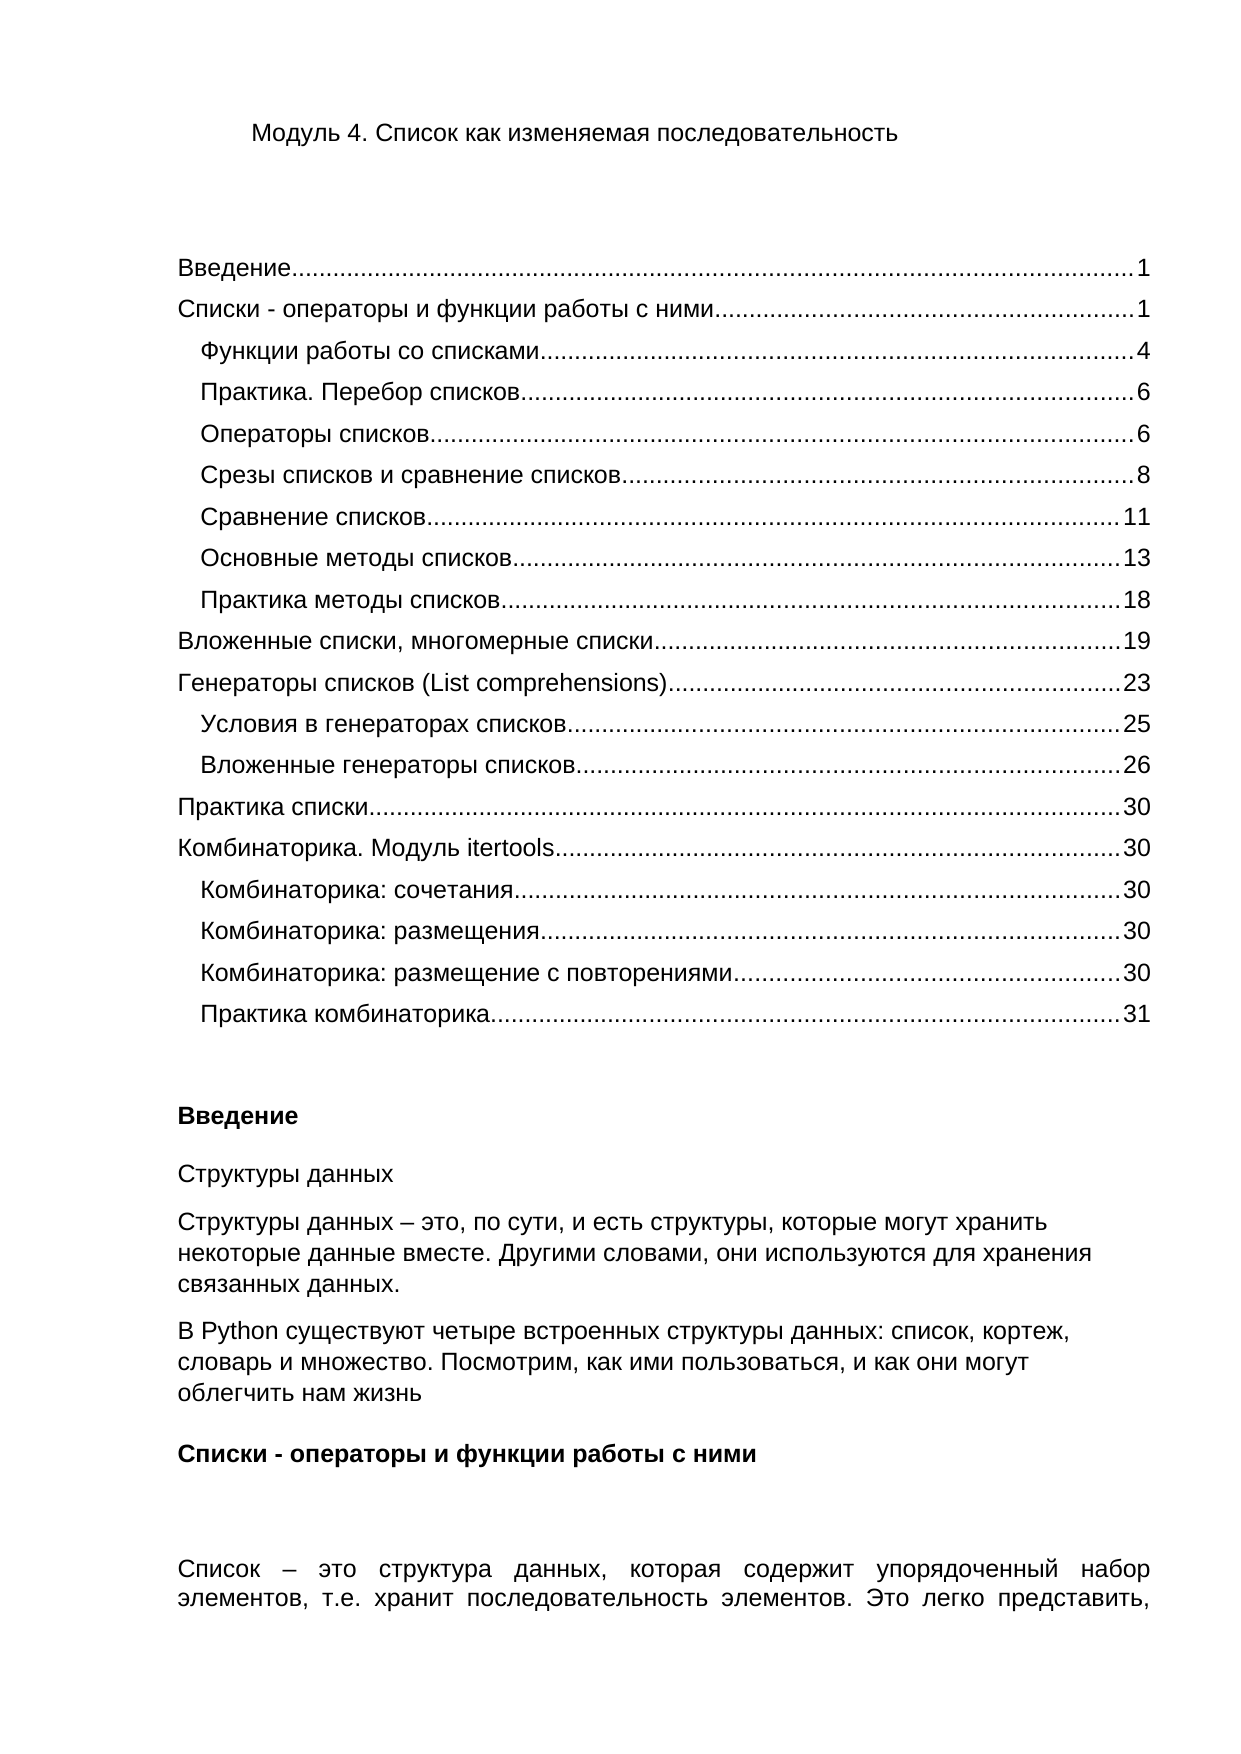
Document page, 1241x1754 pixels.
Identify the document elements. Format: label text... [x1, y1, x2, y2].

text В Python существуют четыре встроенных структуры данных: список, кортеж, словарь и множество. Посмотрим, как ими пользоваться, и как они могут облегчить нам жизнь [177, 1316, 1152, 1407]
text Модуль 4. Список как изменяемая последовательность [177, 118, 1152, 147]
text Структуры данных – это, по сути, и есть структуры, которые могут хранить некоторые данные вместе. Другими словами, они используются для хранения связанных данных. [177, 1206, 1152, 1297]
subtitle Введение [177, 1101, 1152, 1129]
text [177, 1554, 1152, 1612]
subtitle Списки - операторы и функции работы с ними [177, 1438, 1152, 1467]
text Структуры данных [177, 1159, 1152, 1187]
